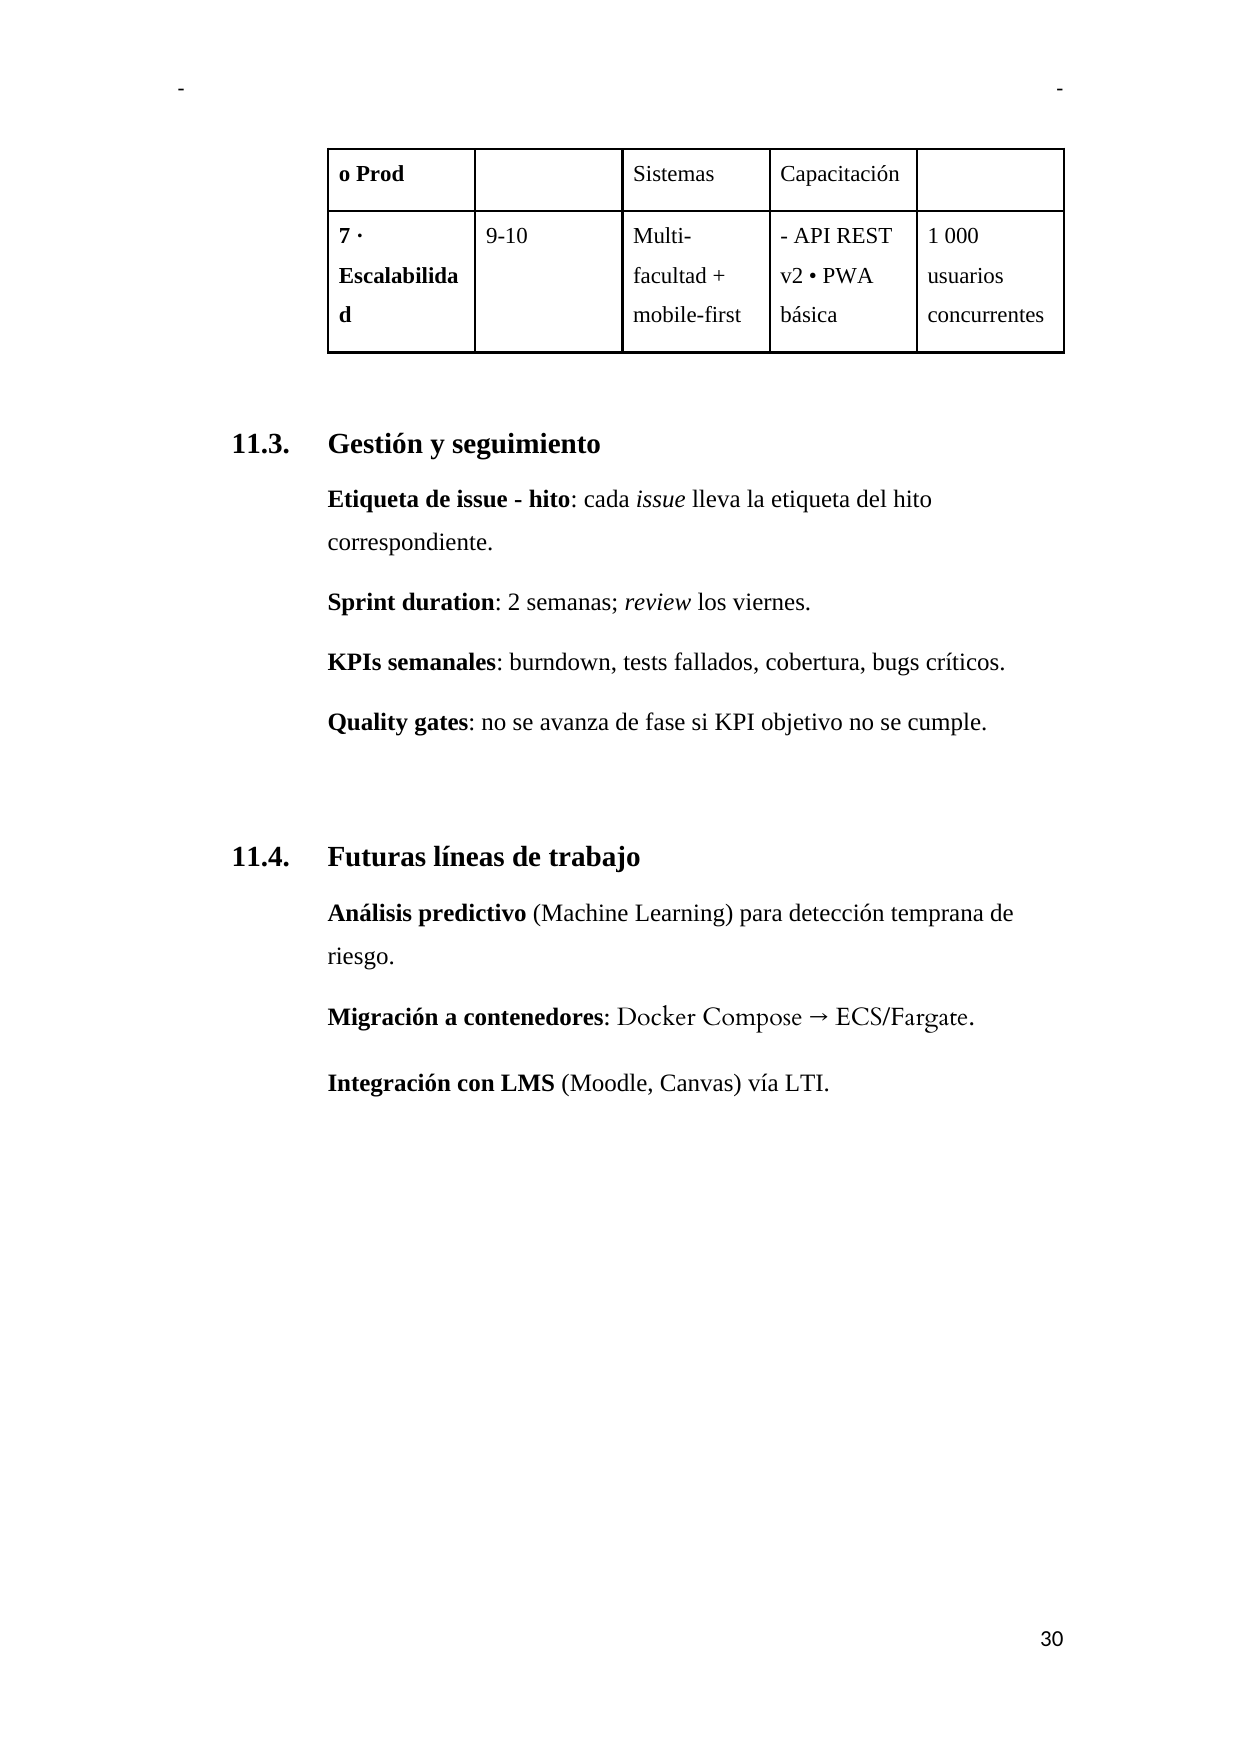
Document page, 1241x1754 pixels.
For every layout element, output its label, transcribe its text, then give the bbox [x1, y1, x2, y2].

text KPIs semanales: burndown, tests fallados, cobertura, bugs críticos. [327, 647, 1063, 676]
text Quality gates: no se avanza de fase si KPI objetivo no se cumple. [327, 707, 1063, 736]
text Integración con LMS (Moodle, Canvas) vía LTI. [327, 1068, 1063, 1097]
text Análisis predictivo (Machine Learning) para detección temprana de riesgo. [327, 898, 1063, 969]
text Migración a contenedores [327, 1001, 1063, 1034]
subtitle Gestión y seguimiento [290, 426, 1063, 459]
text Etiqueta de issue - hito: cada issue lleva la etiqueta del hito correspondiente. [327, 484, 1063, 556]
text Sprint duration: 2 semanas; review los viernes. [327, 587, 1063, 616]
subtitle Futuras líneas de trabajo [290, 839, 1063, 872]
